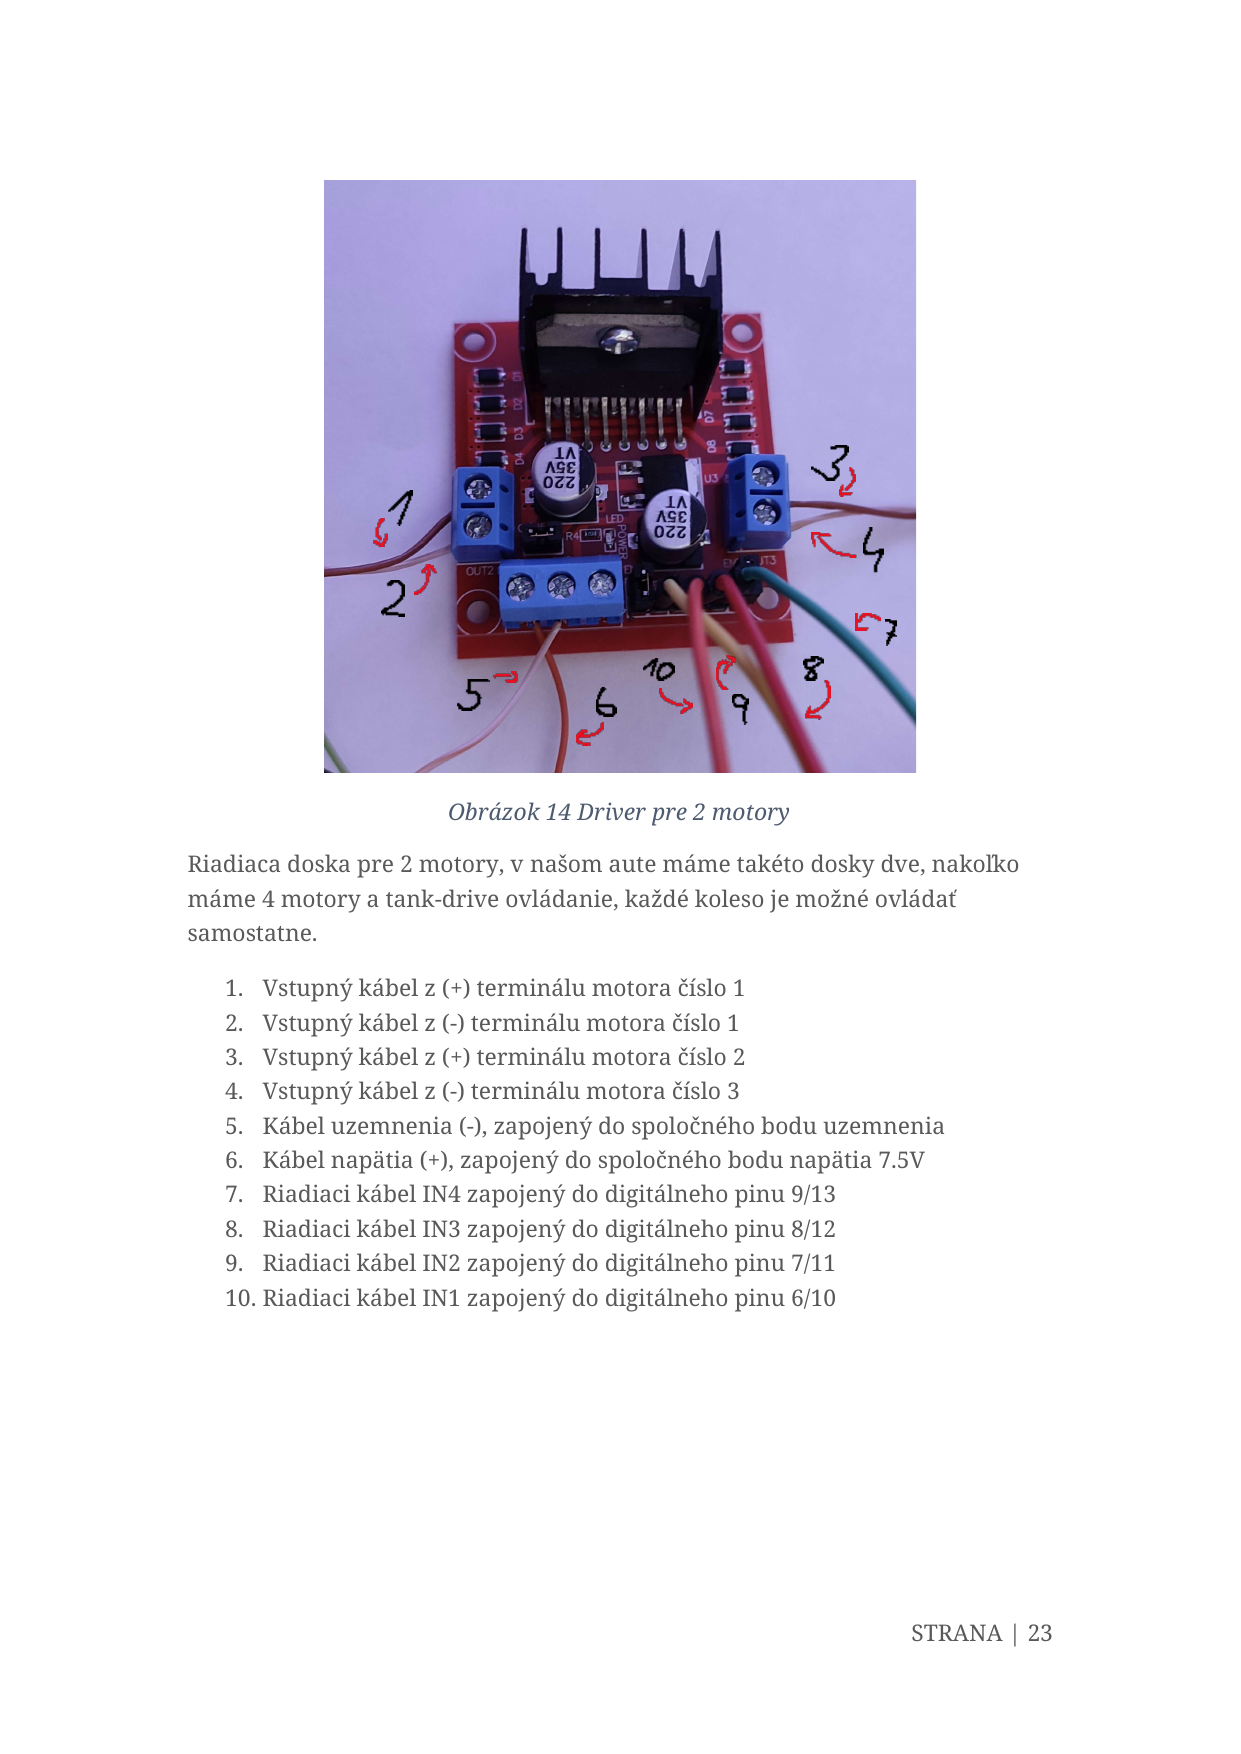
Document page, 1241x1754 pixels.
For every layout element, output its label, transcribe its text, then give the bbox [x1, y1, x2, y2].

list Riadiaci kábel IN2 zapojený do digitálneho pinu 7/11 [225, 1247, 1053, 1278]
list Kábel uzemnenia (-), zapojený do spoločného bodu uzemnenia [225, 1110, 1053, 1141]
list Riadiaci kábel IN3 zapojený do digitálneho pinu 8/12 [225, 1213, 1053, 1244]
list Vstupný kábel z (+) terminálu motora číslo 2 [225, 1041, 1053, 1072]
list Kábel napätia (+), zapojený do spoločného bodu napätia 7.5V [225, 1144, 1053, 1175]
list Riadiaci kábel IN1 zapojený do digitálneho pinu 6/10 [225, 1282, 1053, 1313]
list Vstupný kábel z (-) terminálu motora číslo 3 [225, 1075, 1053, 1107]
list Vstupný kábel z (-) terminálu motora číslo 1 [225, 1007, 1053, 1038]
picture [324, 180, 917, 773]
list Vstupný kábel z (+) terminálu motora číslo 1 [225, 972, 1053, 1003]
list Riadiaci kábel IN4 zapojený do digitálneho pinu 9/13 [225, 1178, 1053, 1210]
text Riadiaca doska pre 2 motory, v našom aute máme takéto dosky dve, nakoľko máme 4 motory a tank-drive ovládanie, každé koleso je možné ovládať samostatne. [187, 848, 1053, 948]
